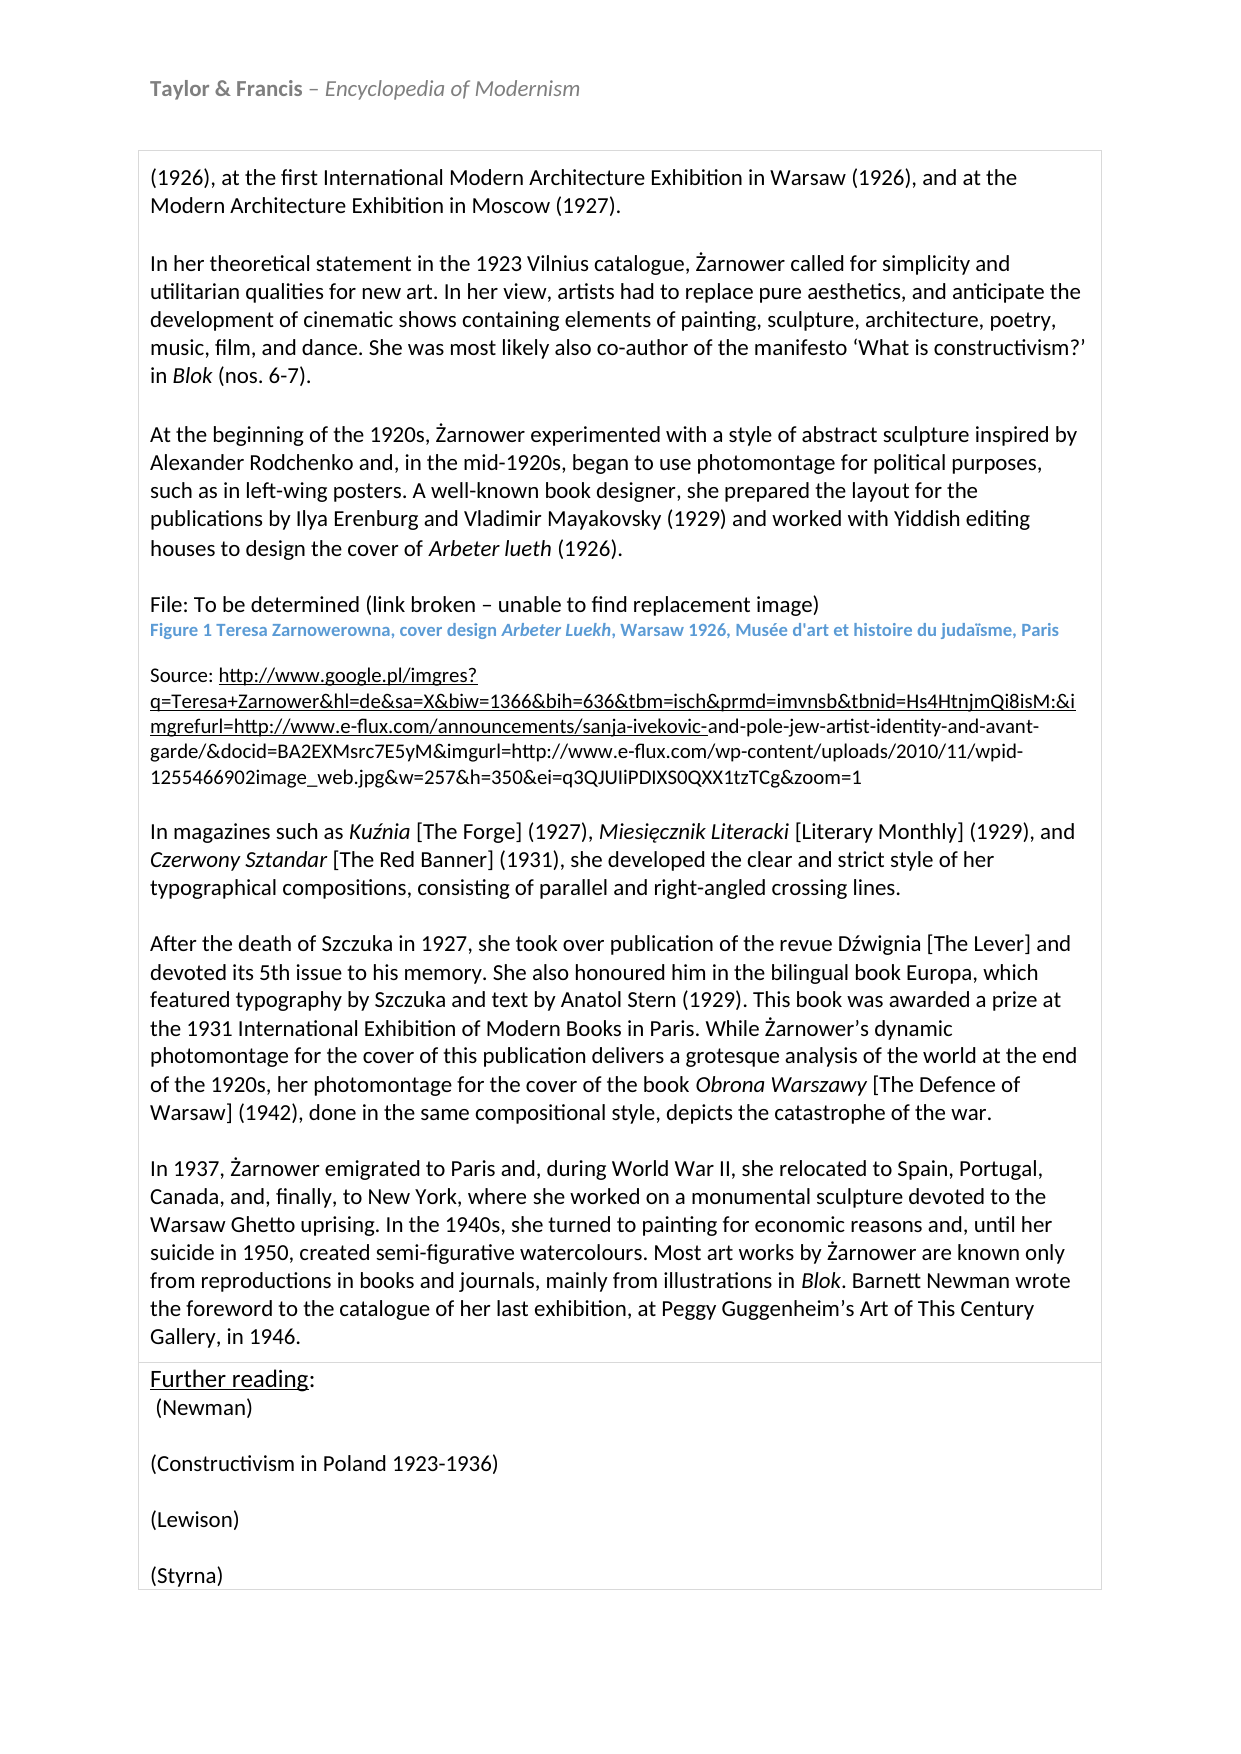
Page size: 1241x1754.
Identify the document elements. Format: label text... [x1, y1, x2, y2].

table_cell Further reading: [139, 1363, 1101, 1589]
